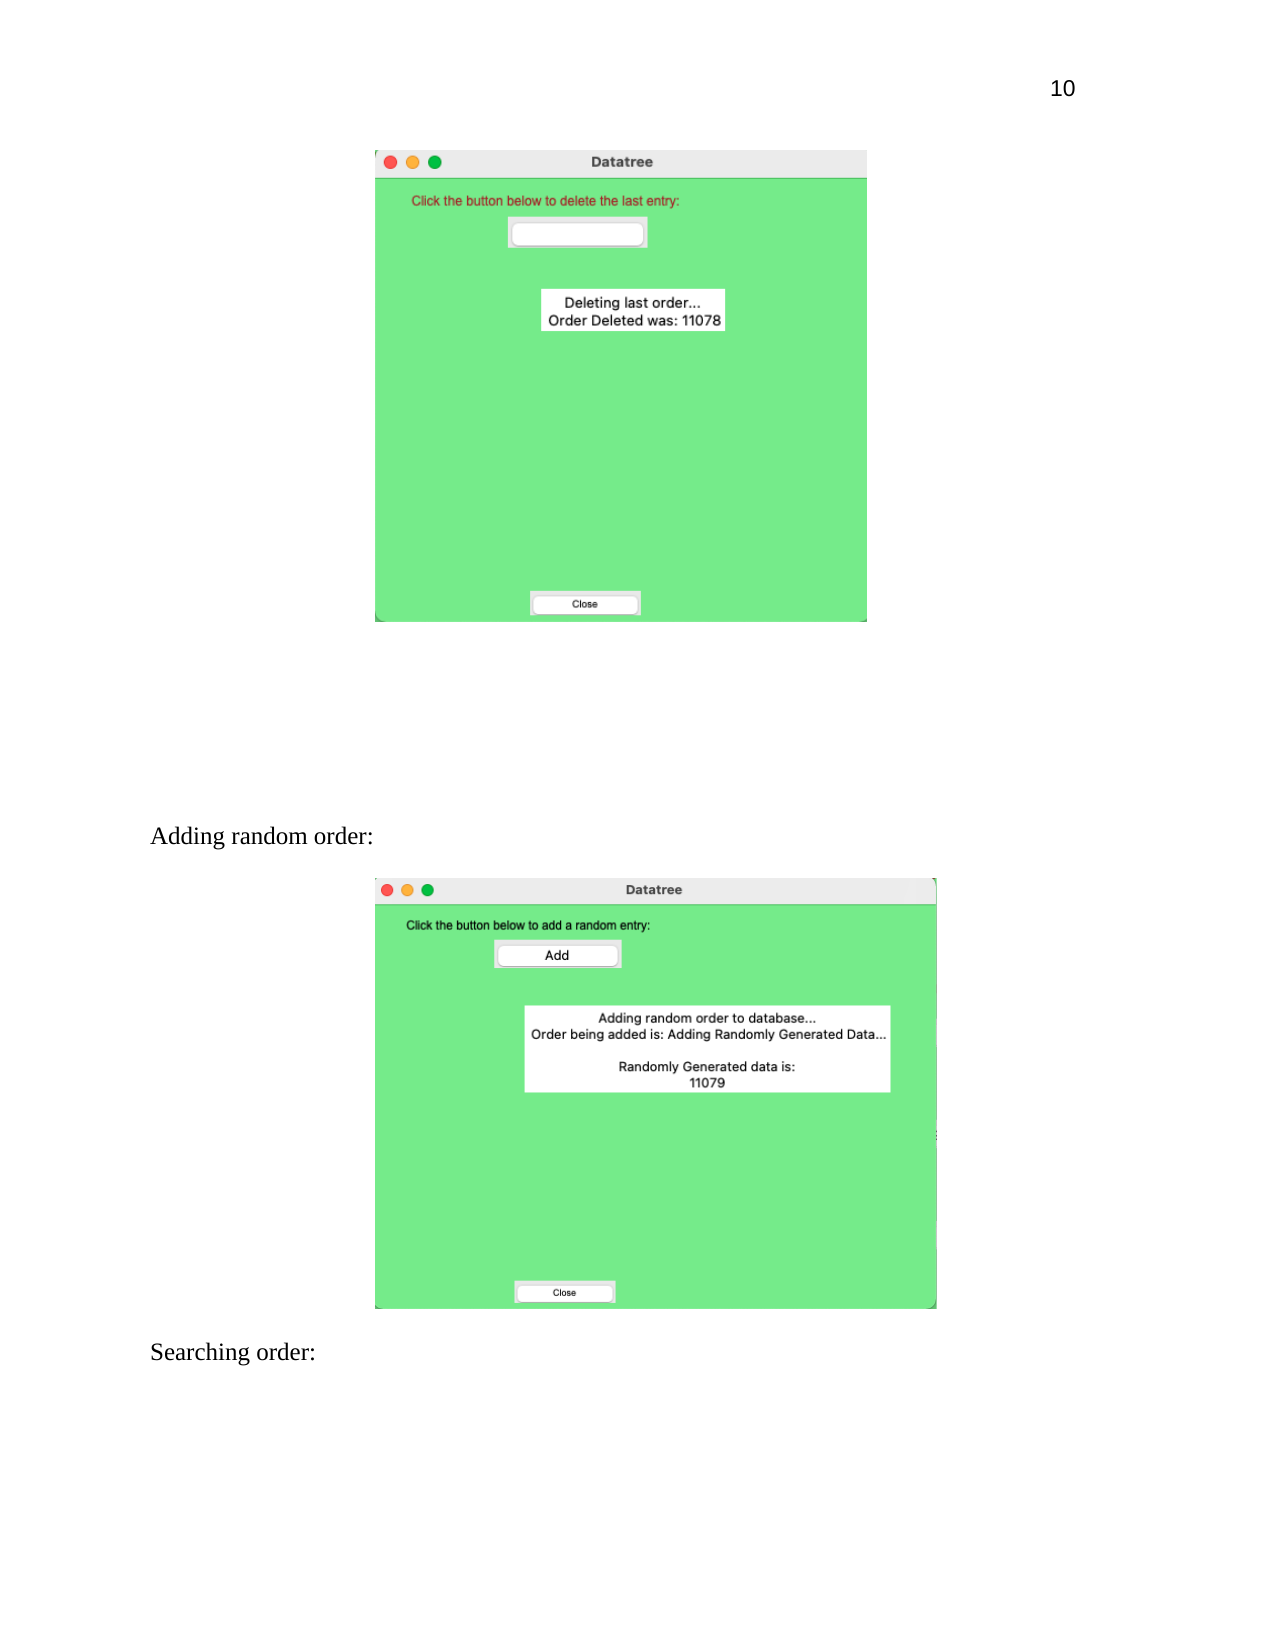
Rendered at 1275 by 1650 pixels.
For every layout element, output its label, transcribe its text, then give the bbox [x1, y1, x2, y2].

text Adding random order: [150, 821, 1125, 849]
text Searching order: [150, 1337, 1125, 1366]
picture [375, 878, 937, 1309]
picture [375, 150, 867, 622]
